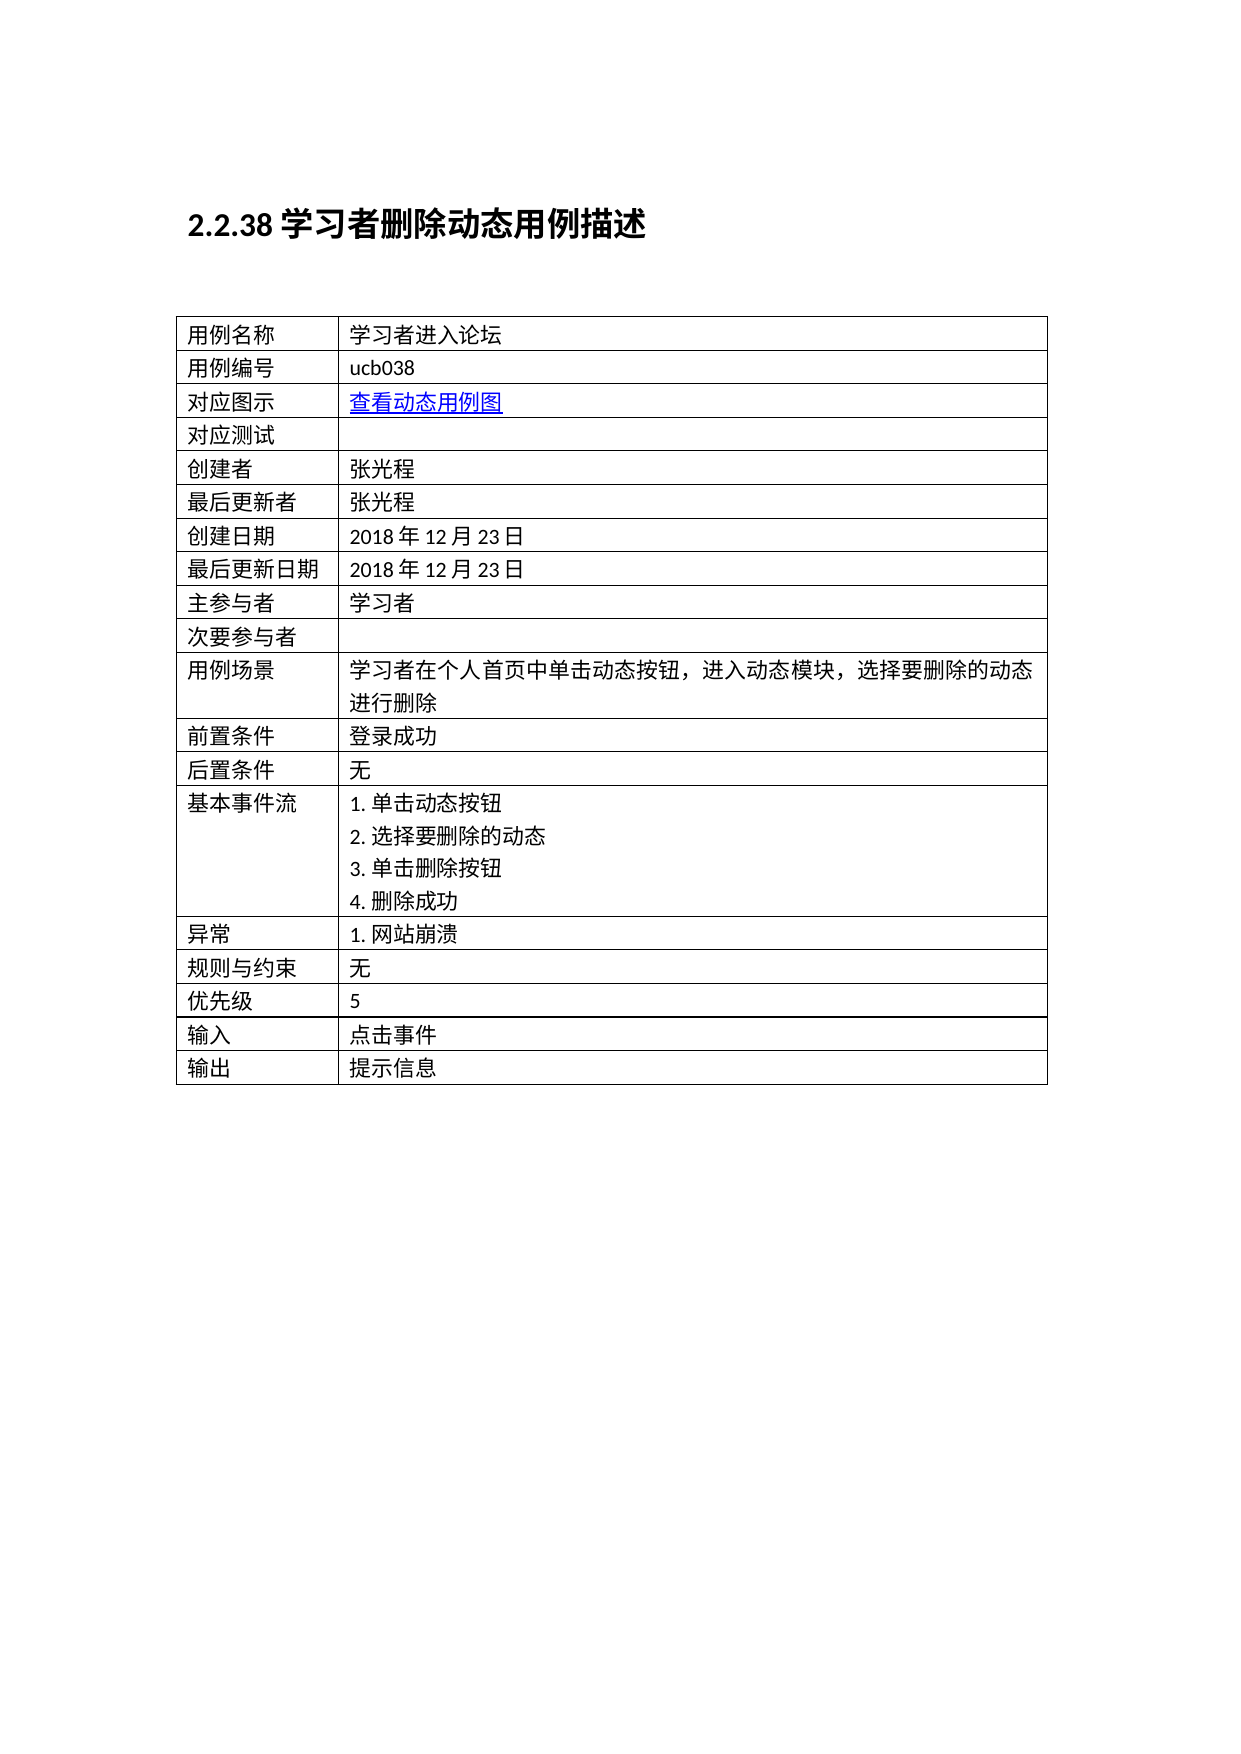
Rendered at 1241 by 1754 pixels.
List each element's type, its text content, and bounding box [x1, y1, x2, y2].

table_cell 创建者 [177, 451, 338, 484]
table_cell 登录成功 [339, 719, 1047, 751]
table_cell 张光程 [339, 451, 1047, 484]
table_cell 前置条件 [177, 719, 338, 751]
table_header 学习者进入论坛 [339, 317, 1047, 350]
table_cell 输入 [177, 1018, 338, 1050]
table_cell 5 [339, 984, 1047, 1016]
table_cell 学习者在个人首页中单击动态按钮，进入动态模块，选择要删除的动态进行删除 [339, 653, 1047, 718]
table_cell 对应图示 [177, 384, 338, 417]
table_cell 主参与者 [177, 586, 338, 618]
table_cell 后置条件 [177, 752, 338, 785]
table_cell ucb038 [339, 351, 1047, 383]
table_cell 规则与约束 [177, 950, 338, 983]
table_cell 无 [339, 950, 1047, 983]
table_cell 提示信息 [339, 1051, 1047, 1083]
table_cell 优先级 [177, 984, 338, 1016]
subtitle 2.2.38 学习者删除动态用例描述 [187, 189, 1053, 254]
table_cell 基本事件流 [177, 786, 338, 916]
table_cell 2018年12月23日 [339, 552, 1047, 584]
table_cell 学习者 [339, 586, 1047, 618]
table_cell 查看动态用例图 [339, 384, 1047, 417]
table_cell 1. 网站崩溃 [339, 917, 1047, 949]
table_cell 无 [339, 752, 1047, 785]
table_cell 创建日期 [177, 519, 338, 551]
table_cell 张光程 [339, 485, 1047, 517]
table_cell 最后更新日期 [177, 552, 338, 584]
table_cell 输出 [177, 1051, 338, 1083]
table_cell [339, 418, 1047, 450]
table_header 用例名称 [177, 317, 338, 350]
table_cell 最后更新者 [177, 485, 338, 517]
table_cell 异常 [177, 917, 338, 949]
table_cell 点击事件 [339, 1018, 1047, 1050]
table_cell 次要参与者 [177, 619, 338, 652]
table_cell 用例编号 [177, 351, 338, 383]
table_cell 用例场景 [177, 653, 338, 718]
table_cell 对应测试 [177, 418, 338, 450]
table_cell [339, 619, 1047, 652]
table_cell 1. 单击动态按钮 2. 选择要删除的动态 3. 单击删除按钮 4. 删除成功 [339, 786, 1047, 916]
table_cell 2018年12月23日 [339, 519, 1047, 551]
